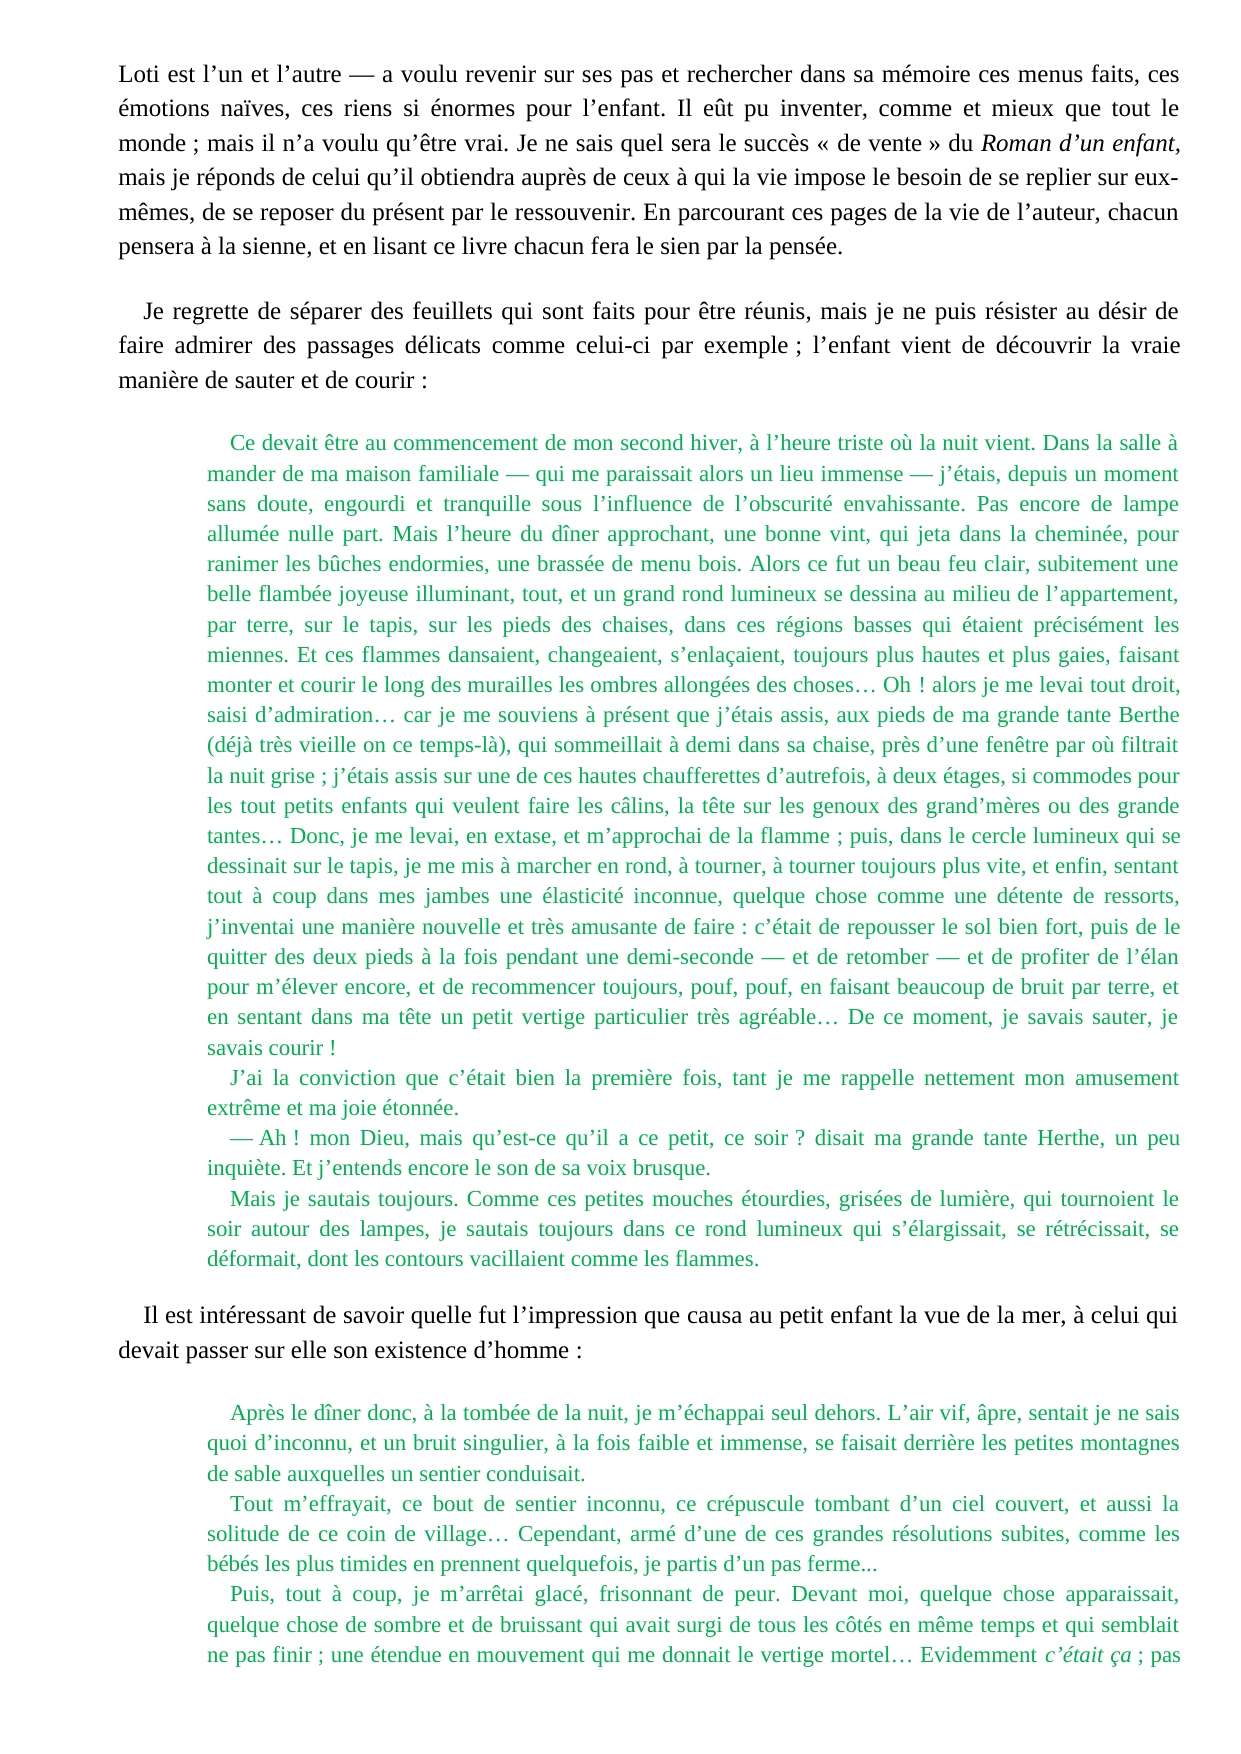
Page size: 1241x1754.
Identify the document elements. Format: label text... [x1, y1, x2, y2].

text — Ah ! mon Dieu, mais qu’est-ce qu’il a ce petit, ce soir ? disait ma grande tante Herthe, un peu inquiète. Et j’entends encore le son de sa voix brusque. [207, 1124, 1181, 1181]
text Après le dîner donc, à la tombée de la nuit, je m’échappai seul dehors. L’air vif, âpre, sentait je ne sais quoi d’inconnu, et un bruit singulier, à la fois faible et immense, se faisait derrière les petites montagnes de sable auxquelles un sentier conduisait. [207, 1399, 1181, 1486]
text Mais je sautais toujours. Comme ces petites mouches étourdies, grisées de lumière, qui tournoient le soir autour des lampes, je sautais toujours dans ce rond lumineux qui s’élargissait, se rétrécissait, se déformait, dont les contours vacillaient comme les flammes. [207, 1184, 1181, 1271]
text Tout m’effrayait, ce bout de sentier inconnu, ce crépuscule tombant d’un ciel couvert, et aussi la solitude de ce coin de village… Cependant, armé d’une de ces grandes résolutions subites, comme les bébés les plus timides en prennent quelquefois, je partis d’un pas ferme... [207, 1490, 1181, 1577]
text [207, 1580, 1181, 1667]
text Il est intéressant de savoir quelle fut l’impression que causa au petit enfant la vue de la mer, à celui qui devait passer sur elle son existence d’homme : [118, 1300, 1181, 1363]
text Je regrette de séparer des feuillets qui sont faits pour être réunis, mais je ne puis résister au désir de faire admirer des passages délicats comme celui-ci par exemple ; l’enfant vient de découvrir la vraie manière de sauter et de courir : [118, 296, 1181, 394]
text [118, 59, 1181, 260]
text Ce devait être au commencement de mon second hiver, à l’heure triste où la nuit vient. Dans la salle à mander de ma maison familiale — qui me paraissait alors un lieu immense — j’étais, depuis un moment sans doute, engourdi et tranquille sous l’influence de l’obscurité envahissante. Pas encore de lampe allumée nulle part. Mais l’heure du dîner approchant, une bonne vint, qui jeta dans la cheminée, pour ranimer les bûches endormies, une brassée de menu bois. Alors ce fut un beau feu clair, subitement une belle flambée joyeuse illuminant, tout, et un grand rond lumineux se dessina au milieu de l’appartement, par terre, sur le tapis, sur les pieds des chaises, dans ces régions basses qui étaient précisément les miennes. Et ces flammes dansaient, changeaient, s’enlaçaient, toujours plus hautes et plus gaies, faisant monter et courir le long des murailles les ombres allongées des choses… Oh ! alors je me levai tout droit, saisi d’admiration… car je me souviens à présent que j’étais assis, aux pieds de ma grande tante Berthe (déjà très vieille on ce temps-là), qui sommeillait à demi dans sa chaise, près d’une fenêtre par où filtrait la nuit grise ; j’étais assis sur une de ces hautes chaufferettes d’autrefois, à deux étages, si commodes pour les tout petits enfants qui veulent faire les câlins, la tête sur les genoux des grand’mères ou des grande tantes… Donc, je me levai, en extase, et m’approchai de la flamme ; puis, dans le cercle lumineux qui se dessinait sur le tapis, je me mis à marcher en rond, à tourner, à tourner toujours plus vite, et enfin, sentant tout à coup dans mes jambes une élasticité inconnue, quelque chose comme une détente de ressorts, j’inventai une manière nouvelle et très amusante de faire : c’était de repousser le sol bien fort, puis de le quitter des deux pieds à la fois pendant une demi-seconde — et de retomber — et de profiter de l’élan pour m’élever encore, et de recommencer toujours, pouf, pouf, en faisant beaucoup de bruit par terre, et en sentant dans ma tête un petit vertige particulier très agréable… De ce moment, je savais sauter, je savais courir ! [207, 429, 1181, 1060]
text J’ai la conviction que c’était bien la première fois, tant je me rappelle nettement mon amusement extrême et ma joie étonnée. [207, 1064, 1181, 1120]
